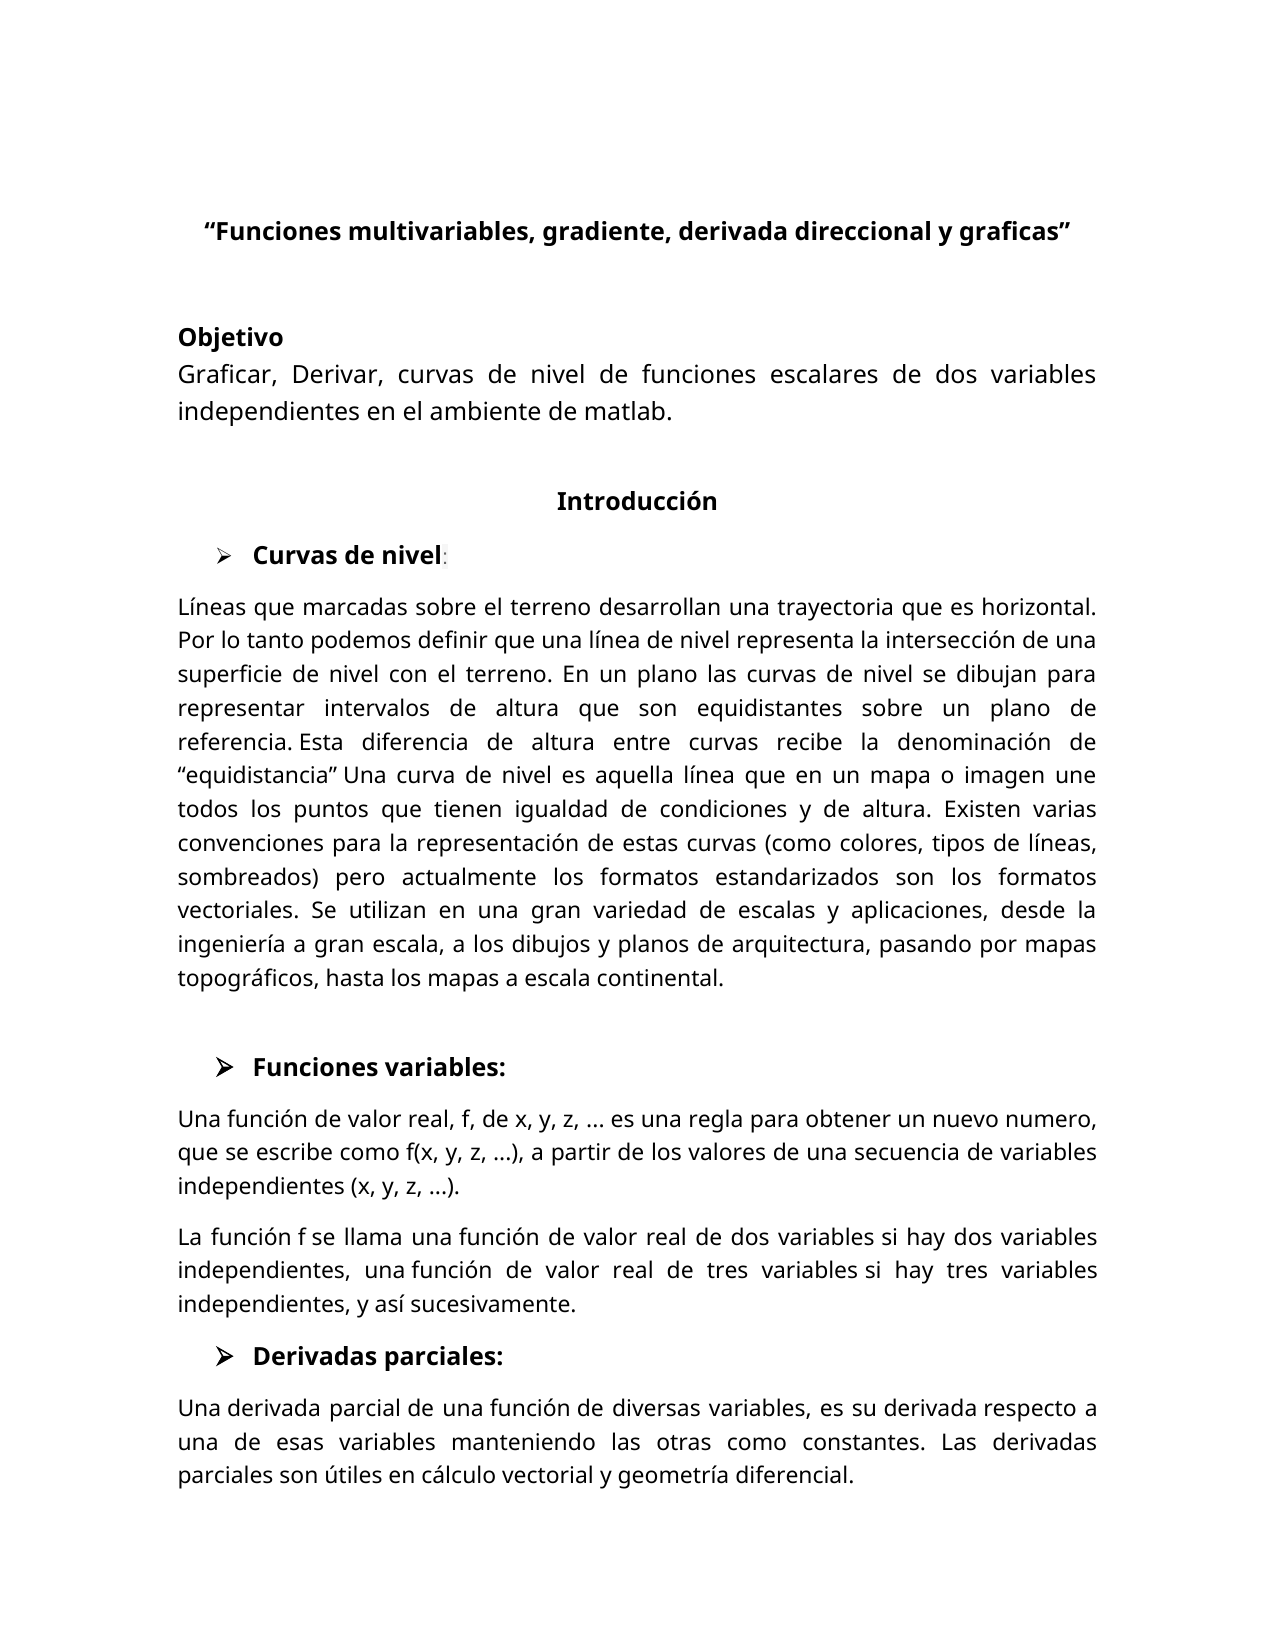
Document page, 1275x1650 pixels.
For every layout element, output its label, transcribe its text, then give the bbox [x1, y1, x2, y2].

list Derivadas parciales: [215, 1338, 1098, 1372]
text Líneas que marcadas sobre el terreno desarrollan una trayectoria que es horizontal. Por lo tanto podemos definir que una línea de nivel representa la intersección de una superficie de nivel con el terreno. En un plano las curvas de nivel se dibujan para representar intervalos de altura que son equidistantes sobre un plano de referencia. Esta diferencia de altura entre curvas recibe la denominación de “equidistancia” Una curva de nivel es aquella línea que en un mapa o imagen une todos los puntos que tienen igualdad de condiciones y de altura. Existen varias convenciones para la representación de estas curvas (como colores, tipos de líneas, sombreados) pero actualmente los formatos estandarizados son los formatos vectoriales. Se utilizan en una gran variedad de escalas y aplicaciones, desde la ingeniería a gran escala, a los dibujos y planos de arquitectura, pasando por mapas topográficos, hasta los mapas a escala continental. [177, 591, 1098, 993]
list Curvas de nivel: [215, 537, 1098, 571]
text Una derivada parcial de una función de diversas variables, es su derivada respecto a una de esas variables manteniendo las otras como constantes. Las derivadas parciales son útiles en cálculo vectorial y geometría diferencial. [177, 1392, 1098, 1491]
text Una función de valor real, f, de x, y, z, ... es una regla para obtener un nuevo numero, que se escribe como f(x, y, z, ...), a partir de los valores de una secuencia de variables independientes (x, y, z, ...). [177, 1103, 1098, 1201]
list Funciones variables: [215, 1049, 1098, 1083]
text “Funciones multivariables, gradiente, derivada direccional y graficas” [177, 213, 1098, 247]
text Graficar, Derivar, curvas de nivel de funciones escalares de dos variables independientes en el ambiente de matlab. [177, 357, 1098, 428]
text Objetivo [177, 320, 1098, 354]
text La función f se llama una función de valor real de dos variables si hay dos variables independientes, una función de valor real de tres variables si hay tres variables independientes, y así sucesivamente. [177, 1221, 1098, 1319]
text Introducción [177, 484, 1098, 518]
